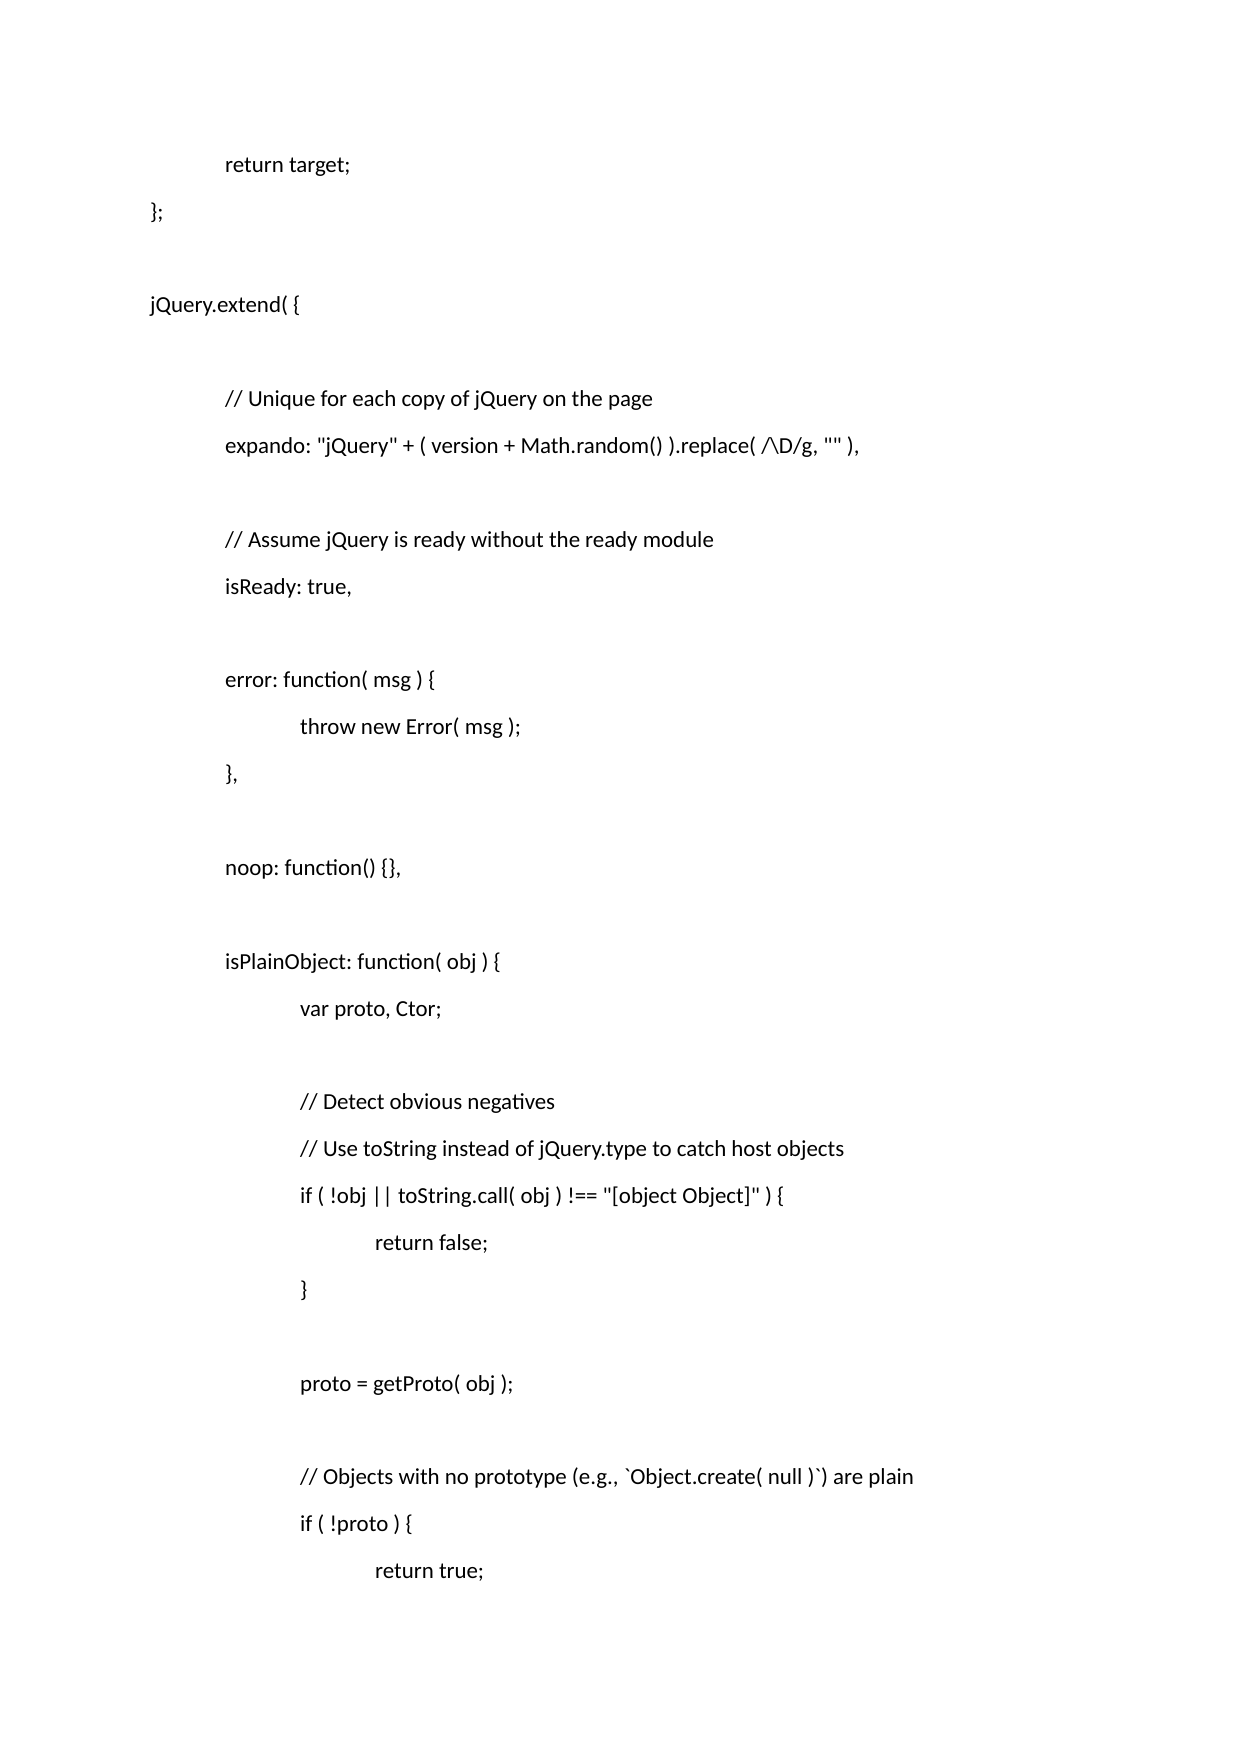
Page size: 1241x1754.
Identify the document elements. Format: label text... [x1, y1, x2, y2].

text // Unique for each copy of jQuery on the page [150, 384, 1090, 412]
text jQuery.extend( { [150, 291, 1090, 319]
text expando: "jQuery" + ( version + Math.random() ).replace( /\D/g, "" ), [150, 431, 1090, 459]
text } [150, 1275, 1090, 1303]
text proto = getProto( obj ); [150, 1369, 1090, 1397]
text isReady: true, [150, 572, 1090, 600]
text var proto, Ctor; [150, 994, 1090, 1022]
text noop: function() {}, [150, 853, 1090, 881]
text return true; [150, 1556, 1090, 1584]
text // Detect obvious negatives [150, 1087, 1090, 1116]
text // Objects with no prototype (e.g., `Object.create( null )`) are plain [150, 1462, 1090, 1491]
text if ( !proto ) { [150, 1509, 1090, 1537]
text return false; [150, 1228, 1090, 1256]
text // Use toString instead of jQuery.type to catch host objects [150, 1134, 1090, 1162]
text return target; [150, 150, 1090, 178]
text throw new Error( msg ); [150, 712, 1090, 741]
text error: function( msg ) { [150, 666, 1090, 694]
text // Assume jQuery is ready without the ready module [150, 525, 1090, 553]
text if ( !obj || toString.call( obj ) !== "[object Object]" ) { [150, 1181, 1090, 1209]
text }, [150, 759, 1090, 787]
text isPlainObject: function( obj ) { [150, 947, 1090, 975]
text }; [150, 197, 1090, 225]
